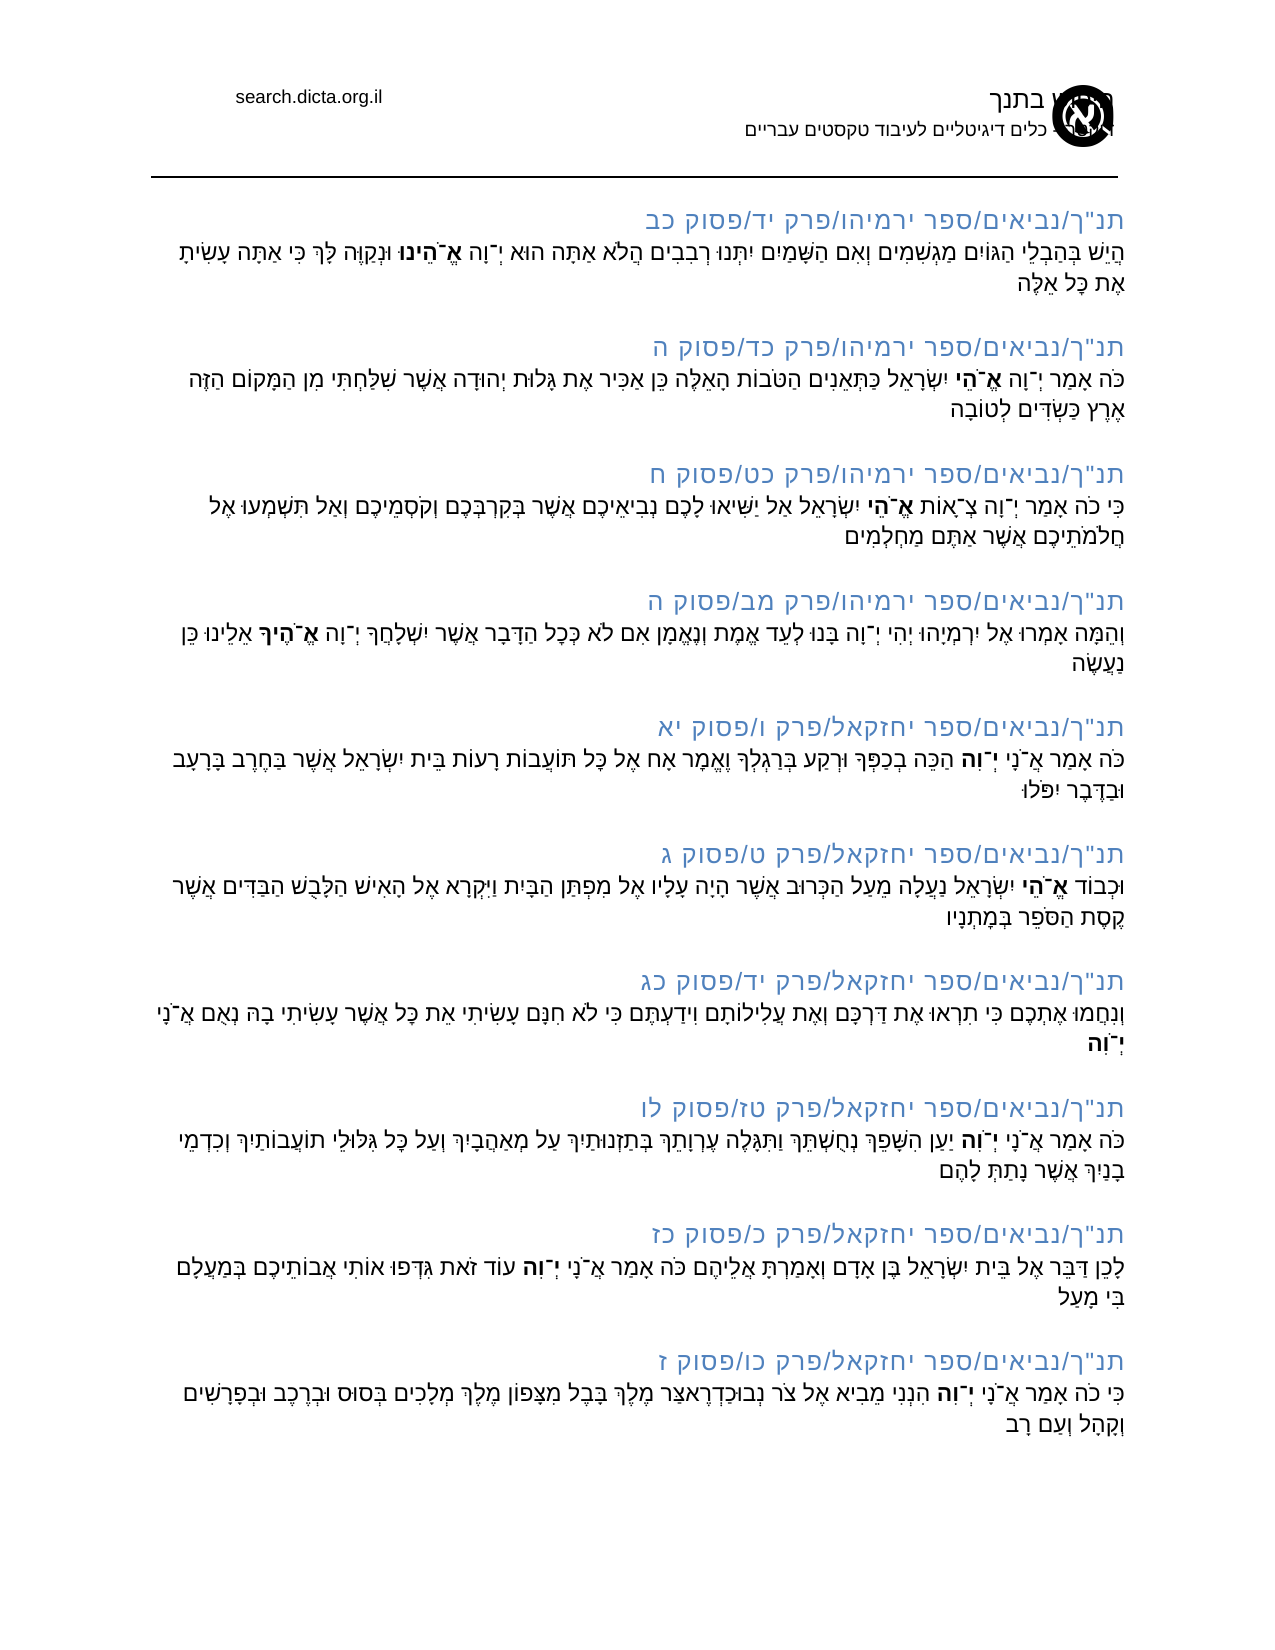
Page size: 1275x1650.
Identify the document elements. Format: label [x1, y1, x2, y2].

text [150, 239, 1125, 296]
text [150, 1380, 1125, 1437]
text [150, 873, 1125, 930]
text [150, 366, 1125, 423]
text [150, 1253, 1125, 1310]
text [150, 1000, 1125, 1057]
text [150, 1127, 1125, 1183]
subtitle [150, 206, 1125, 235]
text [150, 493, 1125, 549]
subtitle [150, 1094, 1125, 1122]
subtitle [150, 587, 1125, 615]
picture [1052, 85, 1114, 147]
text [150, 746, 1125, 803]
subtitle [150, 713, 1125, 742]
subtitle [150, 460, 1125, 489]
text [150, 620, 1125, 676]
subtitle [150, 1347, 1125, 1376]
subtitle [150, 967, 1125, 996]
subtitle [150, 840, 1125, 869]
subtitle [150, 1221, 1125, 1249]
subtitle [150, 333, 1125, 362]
